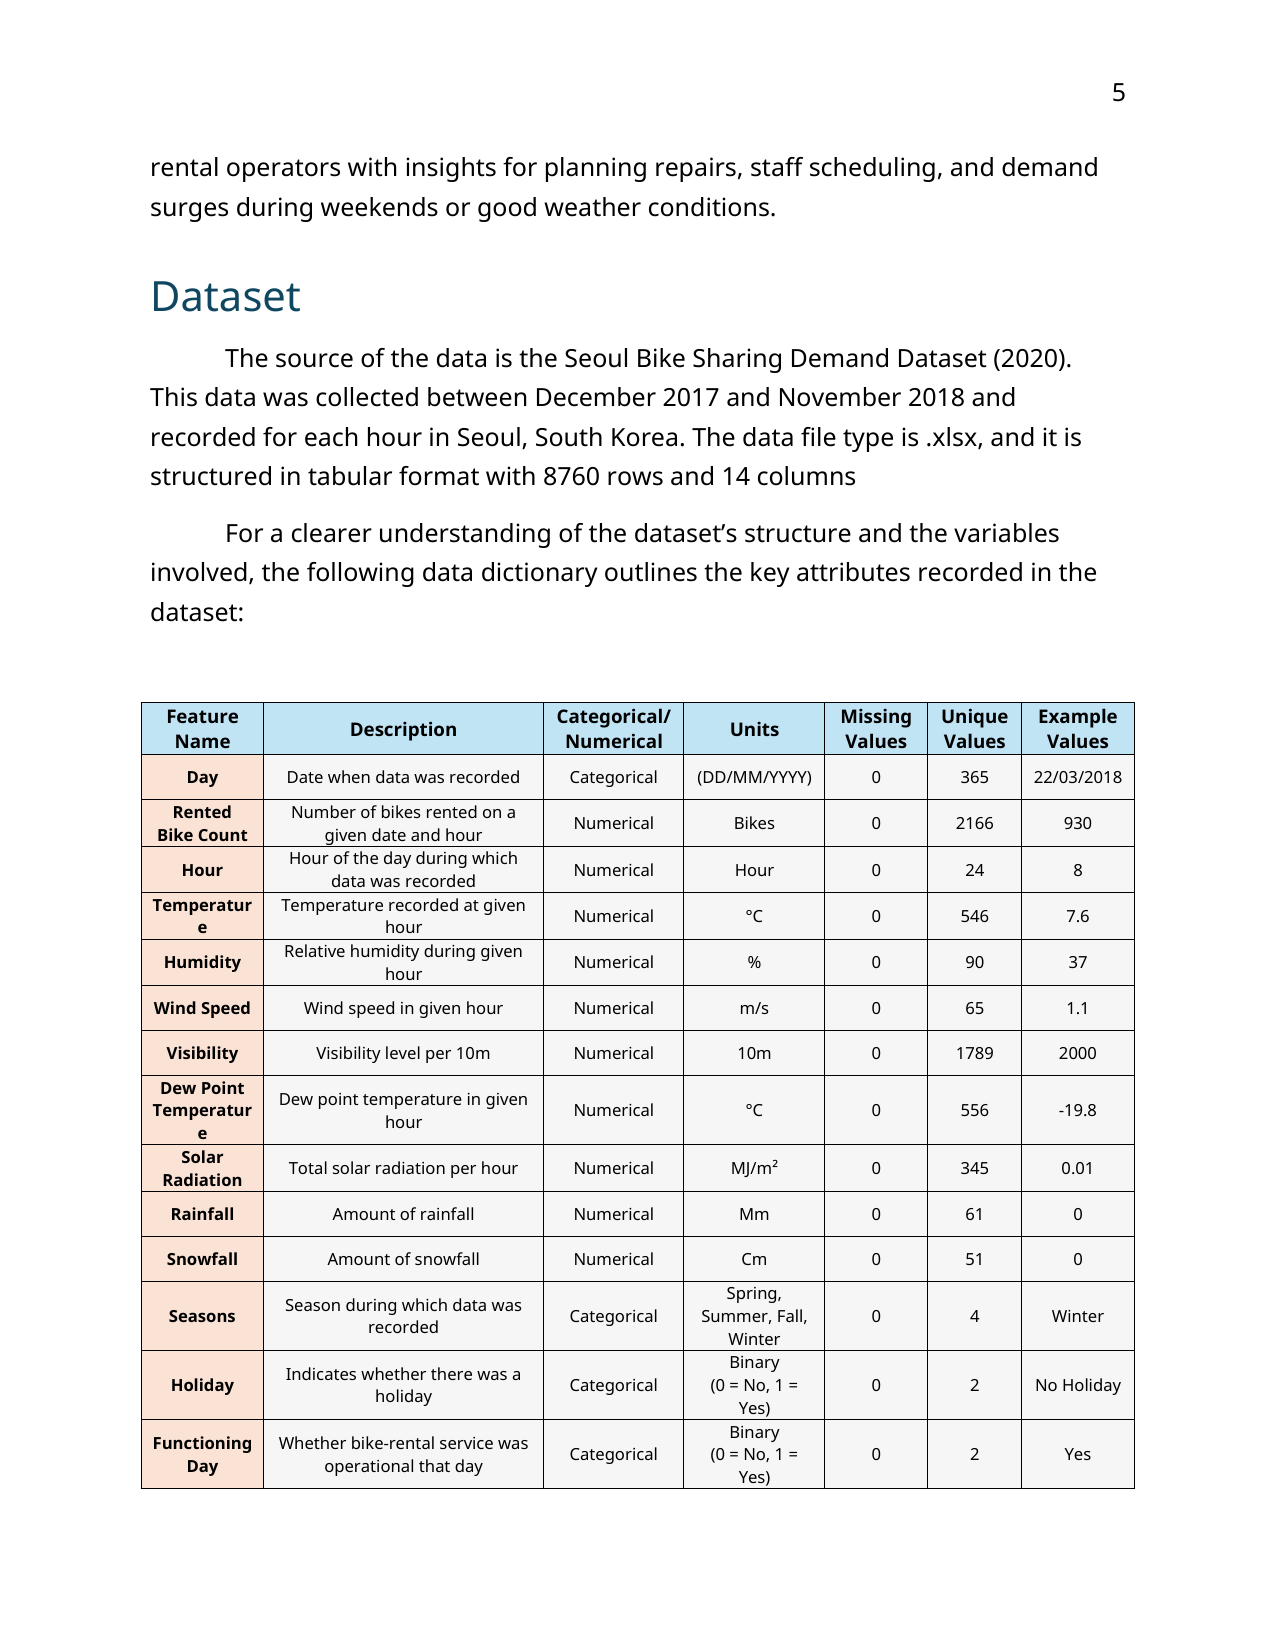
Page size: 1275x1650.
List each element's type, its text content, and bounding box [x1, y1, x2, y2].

table_cell 24 [928, 847, 1021, 892]
table_cell Numerical [544, 1031, 683, 1075]
text For a clearer understanding of the dataset’s structure and the variables involved, the following data dictionary outlines the key attributes recorded in the dataset: [150, 515, 1125, 628]
table_cell Whether bike-rental service was operational that day [264, 1420, 543, 1488]
table_cell Indicates whether there was a holiday [264, 1351, 543, 1419]
table_cell 22/03/2018 [1022, 755, 1134, 799]
table_cell 2 [928, 1351, 1021, 1419]
table_cell Relative humidity during given hour [264, 940, 543, 985]
table_header Units [684, 703, 824, 754]
table_cell Cm [684, 1237, 824, 1281]
table_cell 0 [825, 1420, 927, 1488]
table_cell Holiday [142, 1351, 263, 1419]
table_cell Numerical [544, 986, 683, 1030]
table_cell Bikes [684, 800, 824, 846]
table_header Categorical/ Numerical [544, 703, 683, 754]
table_cell 0 [825, 893, 927, 939]
table_cell 0 [825, 1192, 927, 1236]
table_cell 2 [928, 1420, 1021, 1488]
table_cell 0 [825, 1031, 927, 1075]
table_cell 0 [825, 800, 927, 846]
table_cell 0 [1022, 1192, 1134, 1236]
table_cell Categorical [544, 1282, 683, 1350]
table_cell 0 [825, 940, 927, 985]
table_header Unique Values [928, 703, 1021, 754]
table_cell Categorical [544, 755, 683, 799]
table_cell Temperature [142, 893, 263, 939]
table_cell 0 [825, 1076, 927, 1144]
table_cell 61 [928, 1192, 1021, 1236]
table_cell 0 [825, 1282, 927, 1350]
table_cell Mm [684, 1192, 824, 1236]
table_cell Functioning Day [142, 1420, 263, 1488]
table_header Example Values [1022, 703, 1134, 754]
text The source of the data is the Seoul Bike Sharing Demand Dataset (2020). This data was collected between December 2017 and November 2018 and recorded for each hour in Seoul, South Korea. The data file type is .xlsx, and it is structured in tabular format with 8760 rows and 14 columns [150, 341, 1125, 493]
table_cell 51 [928, 1237, 1021, 1281]
table_cell 345 [928, 1145, 1021, 1191]
table_cell Numerical [544, 800, 683, 846]
table_cell 90 [928, 940, 1021, 985]
table_cell Rented Bike Count [142, 800, 263, 846]
table_cell MJ/m² [684, 1145, 824, 1191]
table_cell Categorical [544, 1420, 683, 1488]
table_cell Dew Point Temperature [142, 1076, 263, 1144]
table_cell 2000 [1022, 1031, 1134, 1075]
table_cell Rainfall [142, 1192, 263, 1236]
table_cell 0 [825, 1237, 927, 1281]
table_cell Numerical [544, 1145, 683, 1191]
table_header Feature Name [142, 703, 263, 754]
table_cell Total solar radiation per hour [264, 1145, 543, 1191]
table_cell Categorical [544, 1351, 683, 1419]
table_cell 0 [825, 847, 927, 892]
table_cell 0 [825, 1145, 927, 1191]
table_cell Yes [1022, 1420, 1134, 1488]
table_cell Temperature recorded at given hour [264, 893, 543, 939]
table_cell 10m [684, 1031, 824, 1075]
subtitle Dataset [150, 266, 1125, 323]
table_cell Amount of snowfall [264, 1237, 543, 1281]
table_cell 1789 [928, 1031, 1021, 1075]
table_cell 4 [928, 1282, 1021, 1350]
table_cell Date when data was recorded [264, 755, 543, 799]
table_cell -19.8 [1022, 1076, 1134, 1144]
table_cell Amount of rainfall [264, 1192, 543, 1236]
table_cell Wind speed in given hour [264, 986, 543, 1030]
table_cell Spring, Summer, Fall, Winter [684, 1282, 824, 1350]
table_cell Visibility [142, 1031, 263, 1075]
table_cell Numerical [544, 847, 683, 892]
table_cell 65 [928, 986, 1021, 1030]
table_cell Hour [142, 847, 263, 892]
table_cell Binary (0 = No, 1 = Yes) [684, 1420, 824, 1488]
table_cell Solar Radiation [142, 1145, 263, 1191]
table_cell 365 [928, 755, 1021, 799]
table_cell Hour of the day during which data was recorded [264, 847, 543, 892]
table_cell Hour [684, 847, 824, 892]
table_header Description [264, 703, 543, 754]
table_cell 0 [825, 1351, 927, 1419]
table_cell Day [142, 755, 263, 799]
table_cell 0 [825, 986, 927, 1030]
table_cell 0 [825, 755, 927, 799]
table_cell 546 [928, 893, 1021, 939]
table_cell Binary (0 = No, 1 = Yes) [684, 1351, 824, 1419]
table_cell °C [684, 1076, 824, 1144]
table_cell Humidity [142, 940, 263, 985]
table_cell 556 [928, 1076, 1021, 1144]
table_cell 37 [1022, 940, 1134, 985]
table_cell Numerical [544, 1192, 683, 1236]
table_cell Visibility level per 10m [264, 1031, 543, 1075]
table_cell No Holiday [1022, 1351, 1134, 1419]
table_cell % [684, 940, 824, 985]
table_cell Numerical [544, 1237, 683, 1281]
table_cell Snowfall [142, 1237, 263, 1281]
table_cell Dew point temperature in given hour [264, 1076, 543, 1144]
table_cell 0.01 [1022, 1145, 1134, 1191]
table_cell 0 [1022, 1237, 1134, 1281]
table_cell m/s [684, 986, 824, 1030]
table_cell Seasons [142, 1282, 263, 1350]
table_cell 2166 [928, 800, 1021, 846]
table_cell 8 [1022, 847, 1134, 892]
table_header Missing Values [825, 703, 927, 754]
table_cell (DD/MM/YYYY) [684, 755, 824, 799]
table_cell Numerical [544, 1076, 683, 1144]
table_cell Numerical [544, 940, 683, 985]
table_cell Winter [1022, 1282, 1134, 1350]
table_cell Numerical [544, 893, 683, 939]
table_cell 930 [1022, 800, 1134, 846]
table_cell Wind Speed [142, 986, 263, 1030]
table_cell Number of bikes rented on a given date and hour [264, 800, 543, 846]
table_cell Season during which data was recorded [264, 1282, 543, 1350]
table_cell 7.6 [1022, 893, 1134, 939]
table_cell 1.1 [1022, 986, 1134, 1030]
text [150, 150, 1125, 223]
table_cell °C [684, 893, 824, 939]
